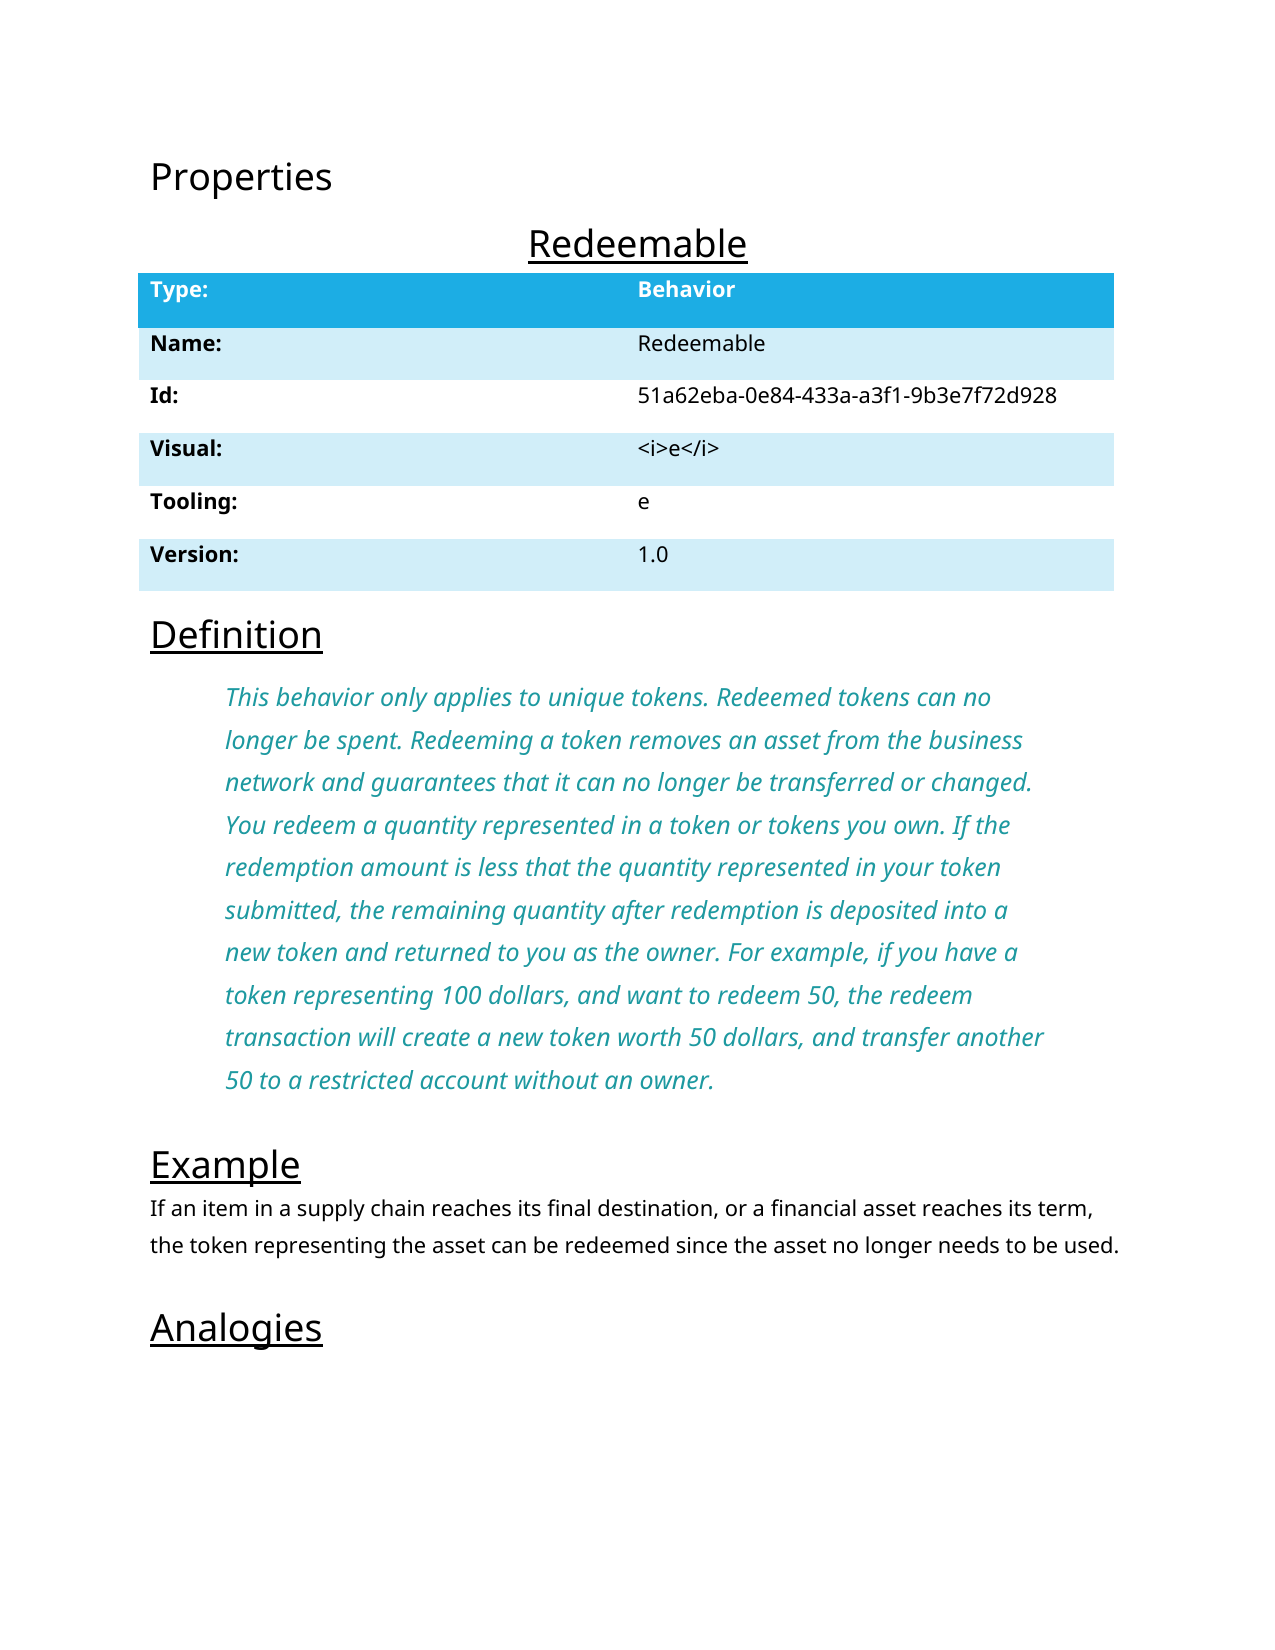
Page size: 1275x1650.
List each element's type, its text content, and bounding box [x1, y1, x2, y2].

table_cell Name: [139, 328, 626, 380]
text If an item in a supply chain reaches its final destination, or a financial asset reaches its term, the token representing the asset can be redeemed since the asset no longer needs to be used. [150, 1193, 1125, 1260]
subtitle Redeemable [150, 218, 1125, 269]
table_cell e [626, 486, 1114, 538]
table_cell Id: [139, 380, 626, 433]
subtitle Definition [150, 608, 1125, 659]
table_header Type: [139, 274, 626, 327]
subtitle Analogies [150, 1301, 1125, 1352]
subtitle Example [150, 1138, 1125, 1189]
table_header Behavior [627, 274, 1113, 327]
table_cell Redeemable [626, 328, 1114, 380]
subtitle Properties [150, 150, 1125, 201]
table_cell Visual: [139, 433, 626, 486]
text This behavior only applies to unique tokens. Redeemed tokens can no longer be spent. Redeeming a token removes an asset from the business network and guarantees that it can no longer be transferred or changed. You redeem a quantity represented in a token or tokens you own. If the redemption amount is less that the quantity represented in your token submitted, the remaining quantity after redemption is deposited into a new token and returned to you as the owner. For example, if you have a token representing 100 dollars, and want to redeem 50, the redeem transaction will create a new token worth 50 dollars, and transfer another 50 to a restricted account without an owner. [225, 680, 1050, 1096]
table_cell 51a62eba-0e84-433a-a3f1-9b3e7f72d928 [626, 380, 1114, 433]
table_cell <i>e</i> [626, 433, 1114, 486]
table_cell 1.0 [626, 539, 1114, 591]
table_cell Version: [139, 539, 626, 591]
table_cell Tooling: [139, 486, 626, 538]
